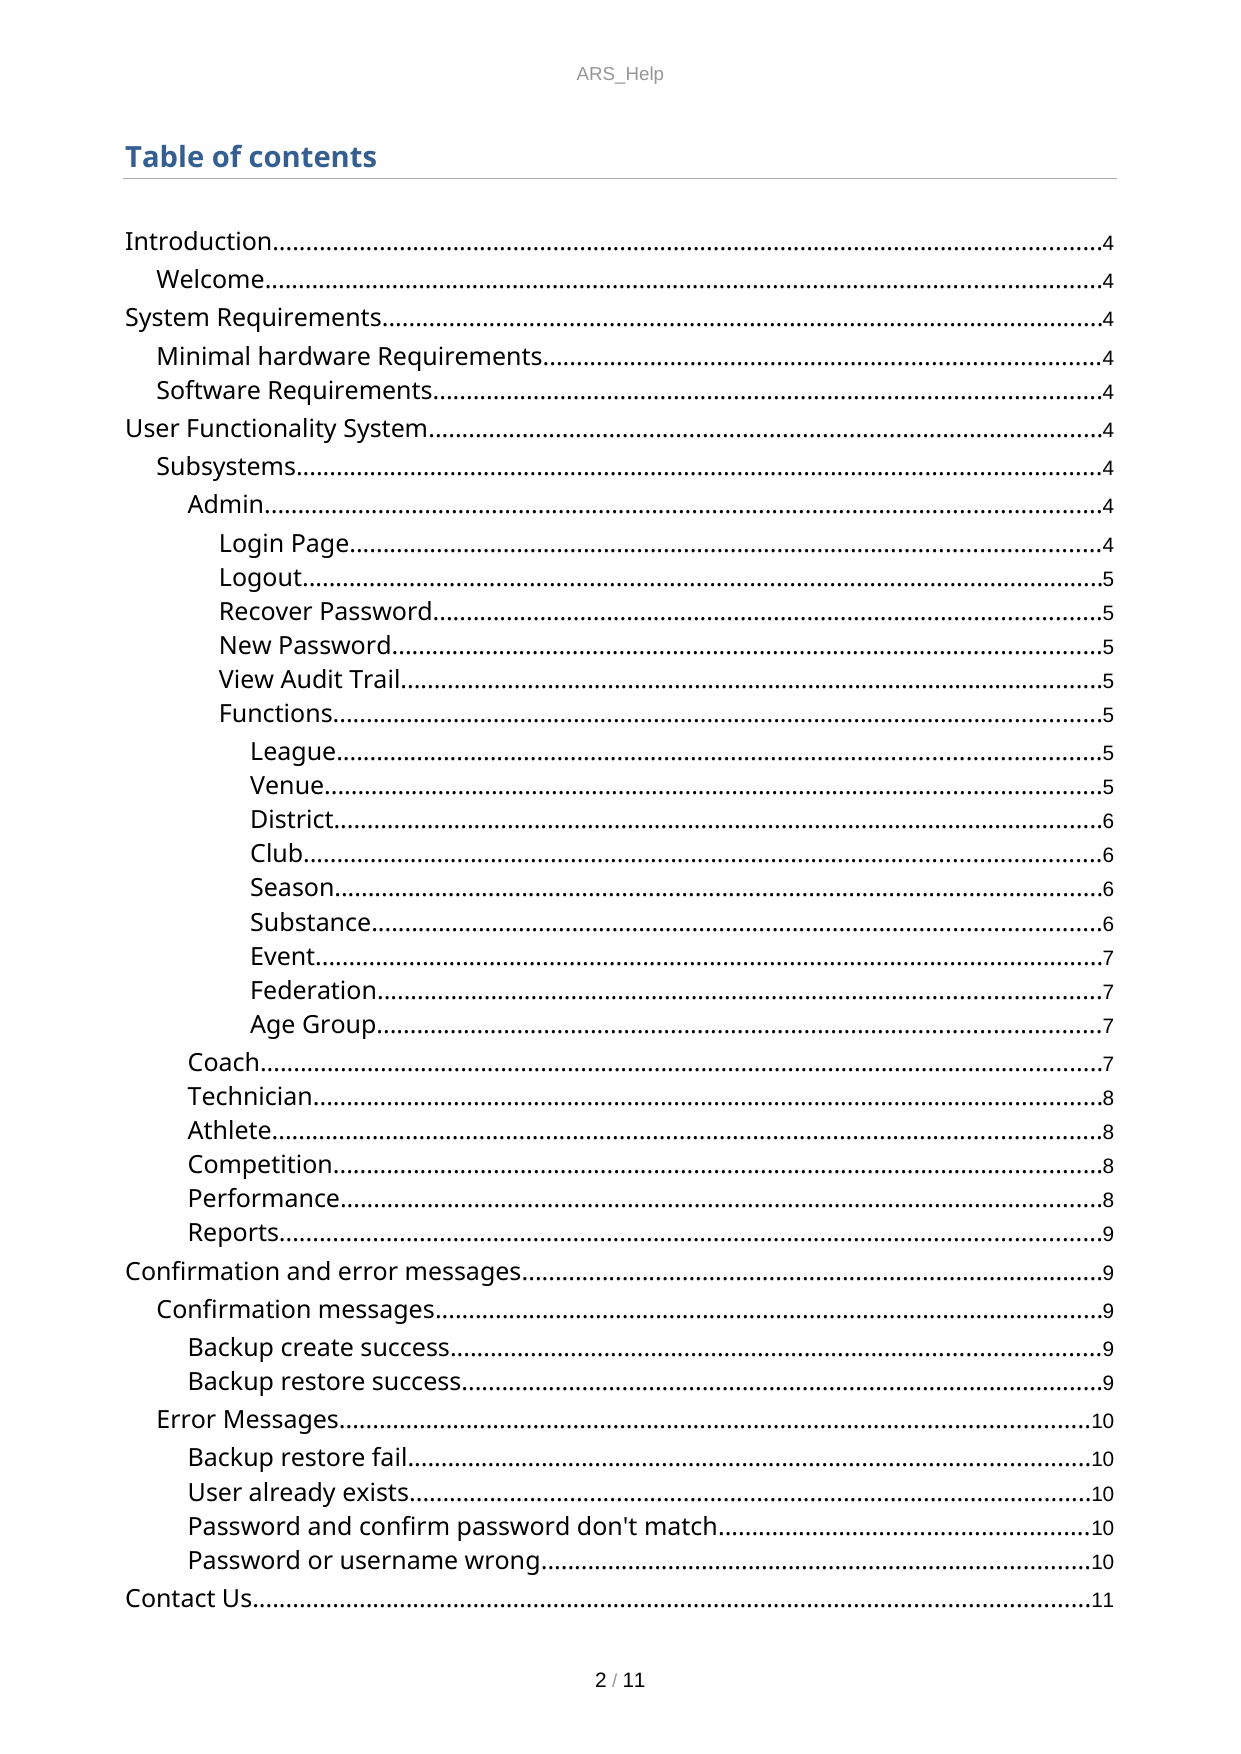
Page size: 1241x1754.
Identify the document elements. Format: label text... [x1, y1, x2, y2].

text Confirmation messages 9 [154, 1289, 1117, 1327]
text Coach 7 [185, 1042, 1117, 1079]
text Backup restore success 9 [185, 1364, 1117, 1400]
text Introduction 4 [123, 222, 1117, 260]
text Welcome 4 [154, 260, 1117, 298]
text Table of contents [123, 133, 1117, 178]
text Reports 9 [185, 1215, 1117, 1251]
text Athlete 8 [185, 1113, 1117, 1147]
text Backup create success 9 [185, 1327, 1117, 1364]
text System Requirements 4 [123, 298, 1117, 336]
text New Password 5 [217, 627, 1117, 662]
text Login Page 4 [217, 523, 1117, 559]
text Club 6 [248, 836, 1117, 870]
text Age Group 7 [248, 1006, 1117, 1042]
text Competition 8 [185, 1147, 1117, 1181]
text Substance 6 [248, 904, 1117, 938]
text Password and confirm password don't match 10 [185, 1508, 1117, 1542]
text Subsystems 4 [154, 447, 1117, 485]
text Admin 4 [185, 485, 1117, 523]
text Confirmation and error messages 9 [123, 1251, 1117, 1289]
text Password or username wrong 10 [185, 1542, 1117, 1578]
text Software Requirements 4 [154, 372, 1117, 408]
text Logout 5 [217, 559, 1117, 593]
text Recover Password 5 [217, 593, 1117, 627]
text Federation 7 [248, 972, 1117, 1006]
text User already exists 10 [185, 1474, 1117, 1508]
text Season 6 [248, 870, 1117, 904]
text View Audit Trail 5 [217, 662, 1117, 696]
text User Functionality System 4 [123, 408, 1117, 447]
text Minimal hardware Requirements 4 [154, 336, 1117, 372]
text Technician 8 [185, 1079, 1117, 1113]
text Functions 5 [217, 696, 1117, 732]
text Performance 8 [185, 1181, 1117, 1215]
text Error Messages 10 [154, 1400, 1117, 1438]
text Contact Us 11 [123, 1578, 1117, 1617]
text Venue 5 [248, 768, 1117, 802]
text Event 7 [248, 938, 1117, 972]
text Backup restore fail 10 [185, 1438, 1117, 1474]
text League 5 [248, 732, 1117, 768]
text District 6 [248, 802, 1117, 836]
